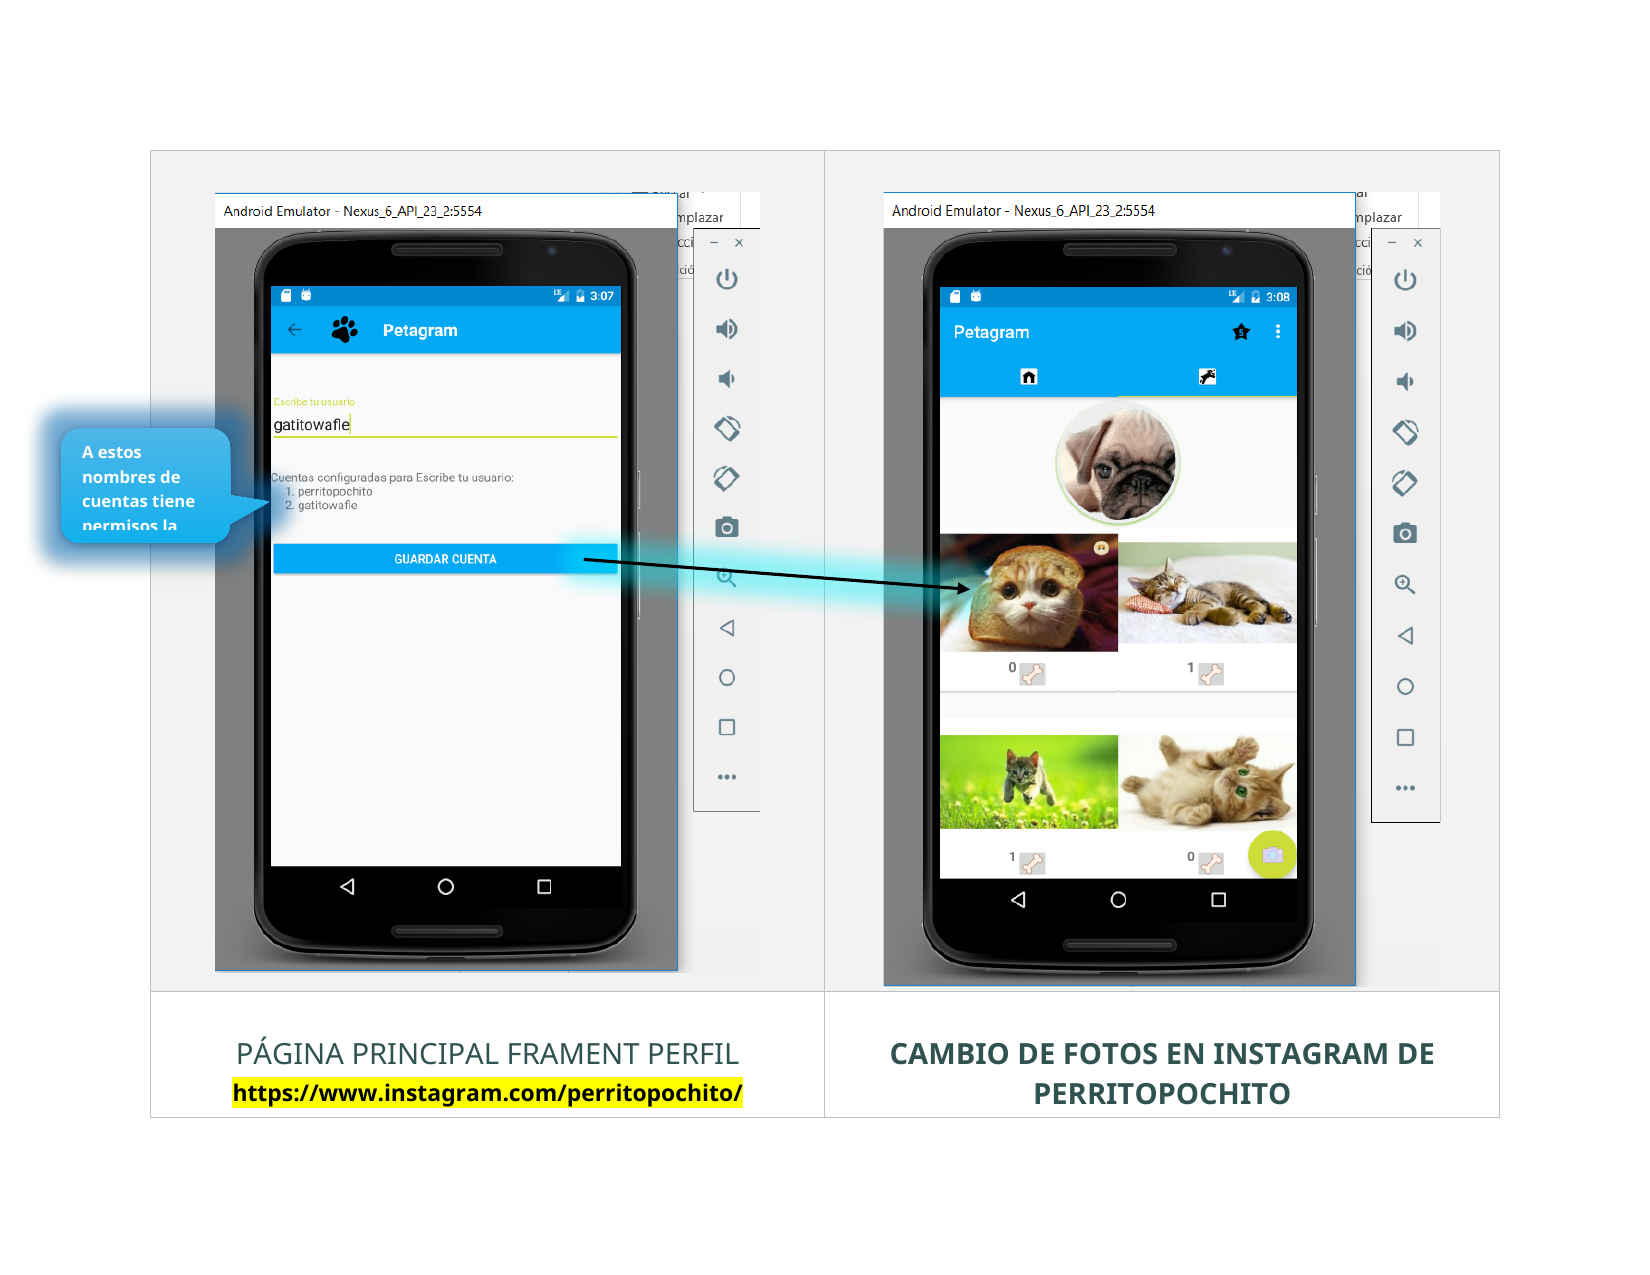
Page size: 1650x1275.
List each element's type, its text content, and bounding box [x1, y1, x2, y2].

picture [883, 192, 1441, 987]
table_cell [825, 992, 1499, 1117]
picture [215, 192, 760, 973]
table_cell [151, 151, 824, 546]
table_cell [825, 151, 1499, 991]
table_cell PÁGINA CONFIGURAR CUENTA https://www.instagram.com/gatitowafle/ [151, 577, 824, 991]
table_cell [151, 992, 824, 1117]
